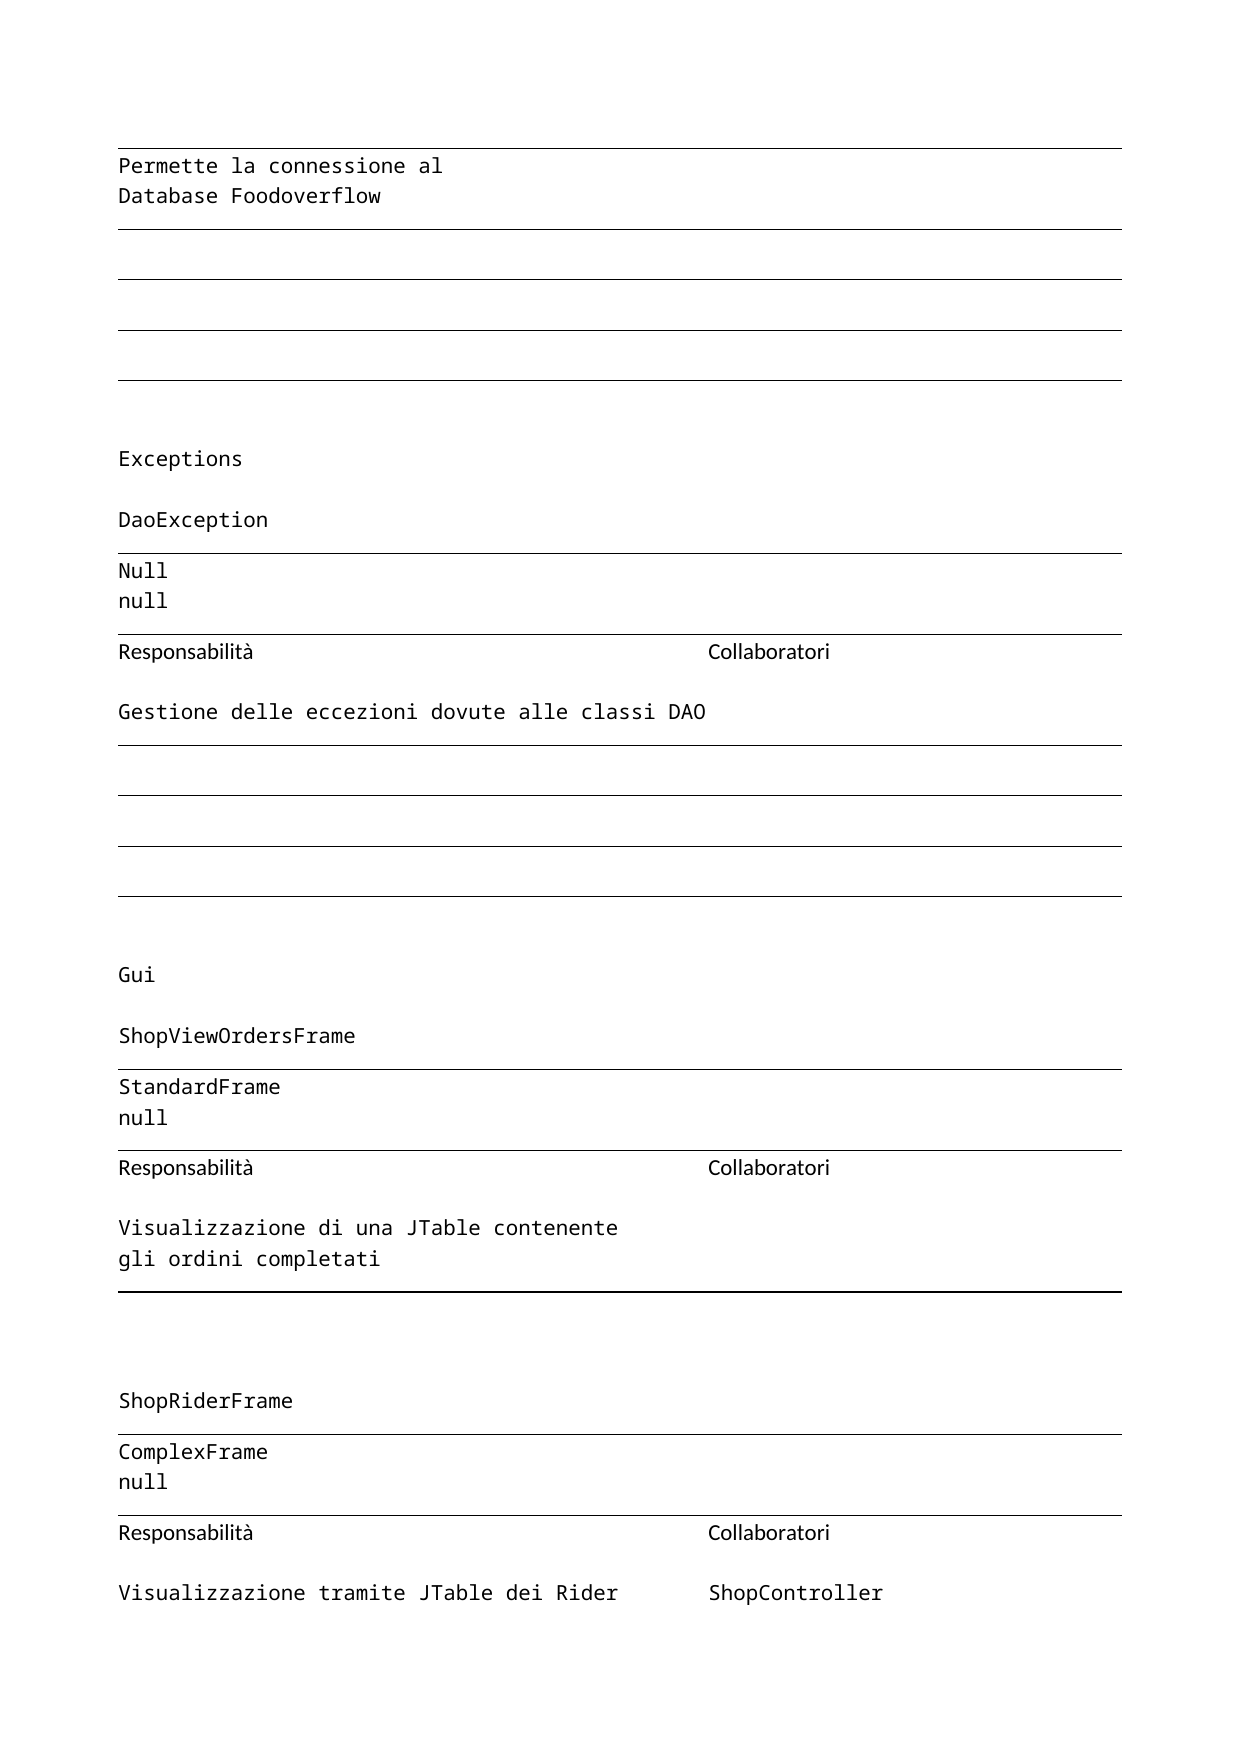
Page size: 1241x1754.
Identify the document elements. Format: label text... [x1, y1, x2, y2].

text StandardFrame null [118, 1070, 1122, 1131]
text ShopRiderFrame [118, 1293, 1122, 1415]
text Exceptions DaoException [118, 381, 1122, 534]
text Responsabilità Collaboratori Permette la connessione al Database Foodoverflow [118, 149, 1122, 210]
text Gui ShopViewOrdersFrame [118, 897, 1122, 1050]
text Null null [118, 554, 1122, 615]
text ComplexFrame null [118, 1435, 1122, 1496]
text Responsabilità Collaboratori Gestione delle eccezioni dovute alle classi DAO [118, 635, 1122, 726]
text Responsabilità Collaboratori Visualizzazione di una JTable contenente gli ordini completati [118, 1151, 1122, 1272]
